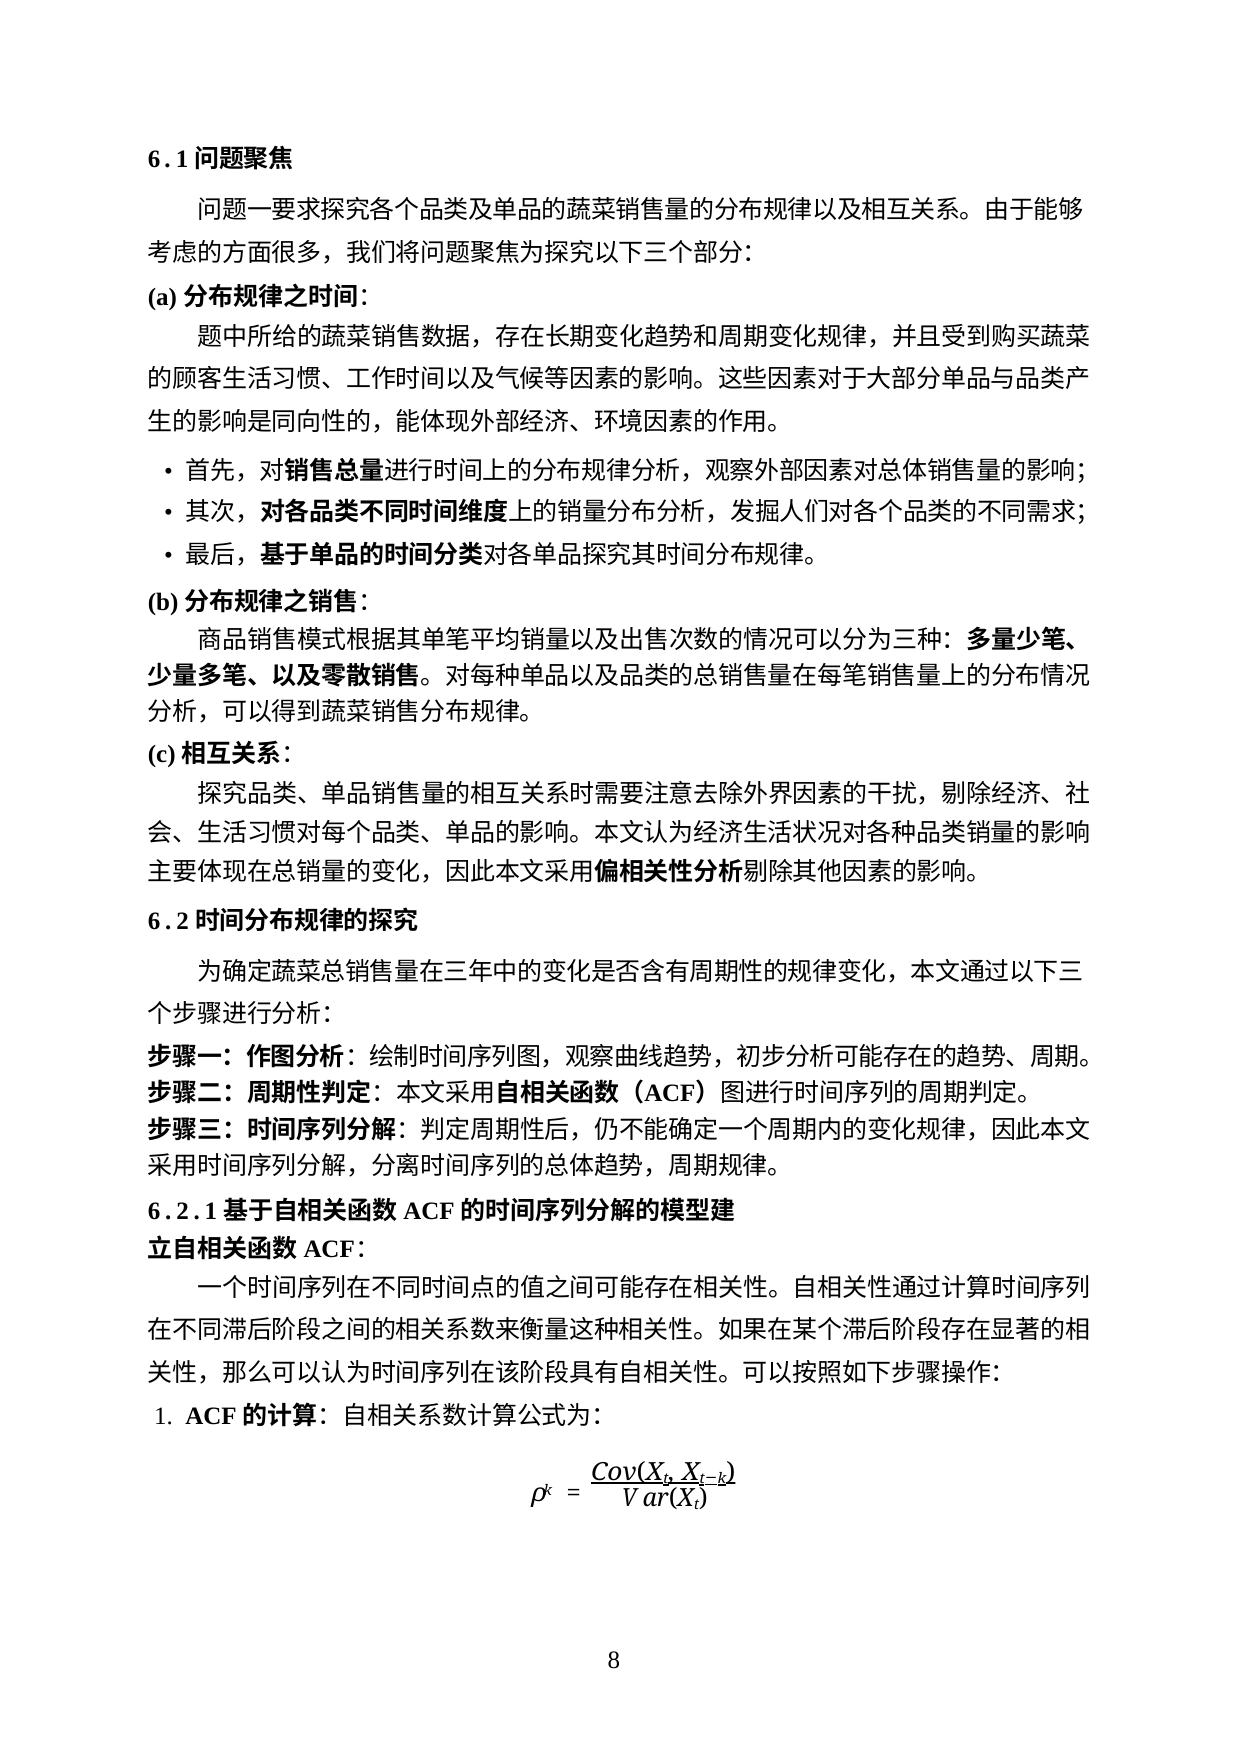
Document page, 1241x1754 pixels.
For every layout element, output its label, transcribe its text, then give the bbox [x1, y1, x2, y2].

subtitle 6 . 2 . 1 基于自相关函数 ACF 的时间序列分解的模型建立自相关函数 ACF： [148, 1190, 760, 1264]
text 题中所给的蔬菜销售数据，存在长期变化趋势和周期变化规律，并且受到购买蔬菜的顾客生活习惯、工作时间以及气候等因素的影响。这些因素对于大部分单品与品类产生的影响是同向性的，能体现外部经济、环境因素的作用。 [148, 316, 1093, 437]
text 为确定蔬菜总销售量在三年中的变化是否含有周期性的规律变化，本文通过以下三个步骤进行分析： [148, 952, 1093, 1030]
text 商品销售模式根据其单笔平均销量以及出售次数的情况可以分为三种：多量少笔、少量多笔、以及零散销售。对每种单品以及品类的总销售量在每笔销售量上的分布情况分析，可以得到蔬菜销售分布规律。 [148, 619, 1109, 728]
subtitle 相互关系： [148, 728, 1180, 772]
list 最后，基于单品的时间分类对各单品探究其时间分布规律。 [164, 529, 1180, 572]
subtitle 分布规律之时间： [148, 275, 1180, 313]
text 问题一要求探究各个品类及单品的蔬菜销售量的分布规律以及相互关系。由于能够考虑的方面很多，我们将问题聚焦为探究以下三个部分： [148, 190, 1093, 269]
subtitle 分布规律之销售： [148, 576, 1180, 619]
text 步骤二：周期性判定：本文采用自相关函数（ACF）图进行时间序列的周期判定。 步骤三：时间序列分解：判定周期性后，仍不能确定一个周期内的变化规律，因此本文采用时间序列分解，分离时间序列的总体趋势，周期规律。 [148, 1073, 1093, 1182]
subtitle . 1 问题聚焦 [148, 139, 1180, 175]
text 探究品类、单品销售量的相互关系时需要注意去除外界因素的干扰，剔除经济、社会、生活习惯对每个品类、单品的影响。本文认为经济生活状况对各种品类销量的影响主要体现在总销量的变化，因此本文采用偏相关性分析剔除其他因素的影响。 [148, 774, 1093, 888]
text ρ = Cov(Xt, Xt−k) [531, 1447, 1180, 1488]
list 其次，对各品类不同时间维度上的销量分布分析，发掘人们对各个品类的不同需求； [164, 488, 1180, 529]
text 步骤一：作图分析：绘制时间序列图，观察曲线趋势，初步分析可能存在的趋势、周期。 [148, 1036, 1180, 1073]
subtitle k V ar(Xt) [543, 1488, 1180, 1511]
list 首先，对销售总量进行时间上的分布规律分析，观察外部因素对总体销售量的影响； [164, 445, 1180, 488]
text 一个时间序列在不同时间点的值之间可能存在相关性。自相关性通过计算时间序列在不同滞后阶段之间的相关系数来衡量这种相关性。如果在某个滞后阶段存在显著的相关性，那么可以认为时间序列在该阶段具有自相关性。可以按照如下步骤操作： [148, 1267, 1093, 1388]
list ACF 的计算：自相关系数计算公式为： [154, 1396, 1180, 1432]
subtitle 6 . 2 时间分布规律的探究 [148, 901, 1180, 937]
